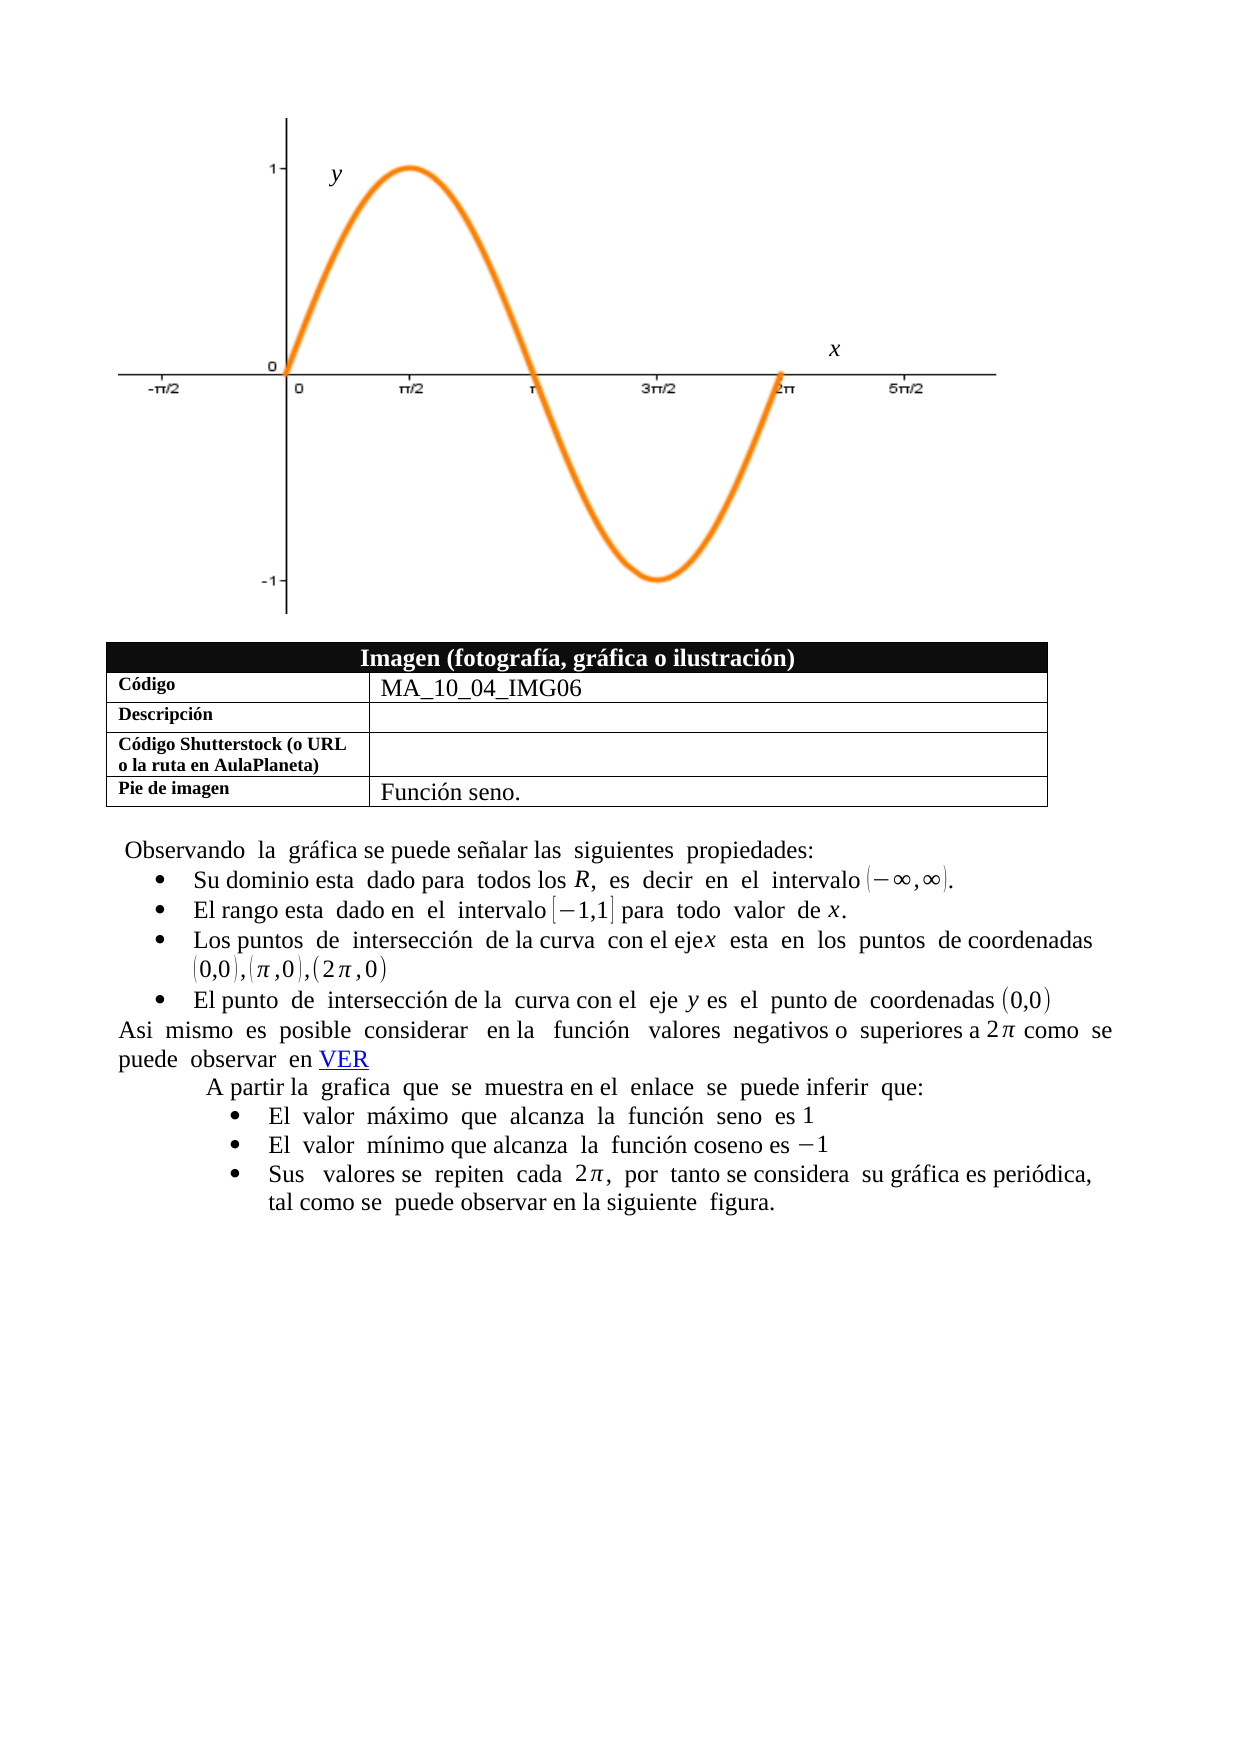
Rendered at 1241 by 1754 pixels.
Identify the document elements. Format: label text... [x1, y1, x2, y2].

list Los puntos de intersección de la curva con el eje esta en los puntos de coordenadas [156, 925, 1122, 985]
table_cell Código Shutterstock (o URL o la ruta en AulaPlaneta) [107, 733, 369, 776]
table_cell [370, 703, 1047, 732]
table_cell [370, 733, 1047, 776]
list El valor mínimo que alcanza la función coseno es [231, 1130, 1122, 1159]
table_cell Función seno. [370, 777, 1047, 806]
text Asi mismo es posible considerar en la función valores negativos o superiores a como se puede observar en VER [118, 1015, 1122, 1072]
table_cell Código [107, 673, 369, 702]
list A partir la grafica que se muestra en el enlace se puede inferir que: [193, 1072, 1122, 1101]
list Su dominio esta dado para todos los , es decir en el intervalo . [156, 864, 1122, 895]
list El punto de intersección de la curva con el eje es el punto de coordenadas [156, 985, 1122, 1015]
table_header Imagen (fotografía, gráfica o ilustración) [107, 643, 1047, 672]
picture [118, 118, 997, 614]
text Observando la gráfica se puede señalar las siguientes propiedades: [118, 835, 1122, 864]
table_cell Pie de imagen [107, 777, 369, 806]
list El rango esta dado en el intervalo para todo valor de . [156, 895, 1122, 925]
list El valor máximo que alcanza la función seno es [231, 1101, 1122, 1130]
table_cell MA_10_04_IMG06 [370, 673, 1047, 702]
table_cell Descripción [107, 703, 369, 732]
list Sus valores se repiten cada , por tanto se considera su gráfica es periódica, tal como se puede observar en la siguiente figura. [231, 1159, 1122, 1216]
